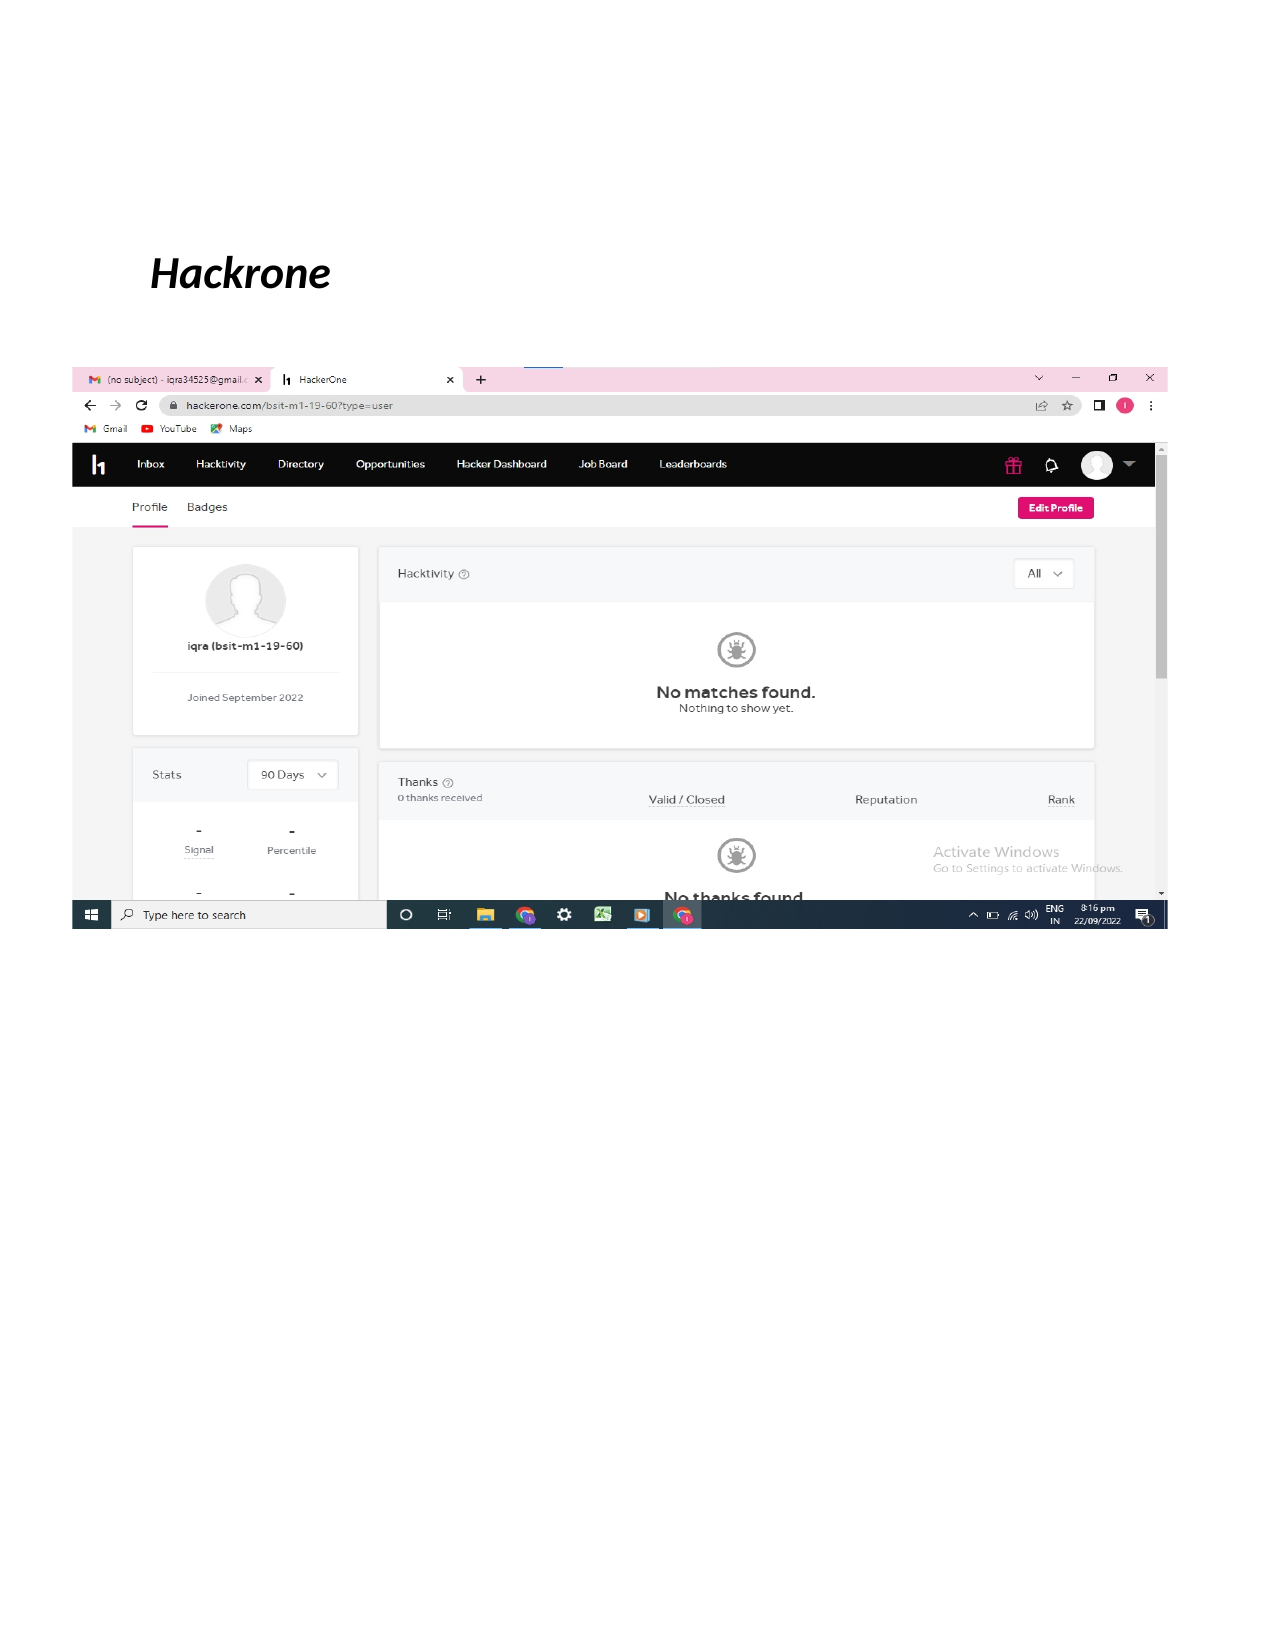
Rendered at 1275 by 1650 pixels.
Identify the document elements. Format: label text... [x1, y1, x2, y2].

picture [72, 367, 1168, 929]
text Hackrone [150, 244, 1125, 300]
